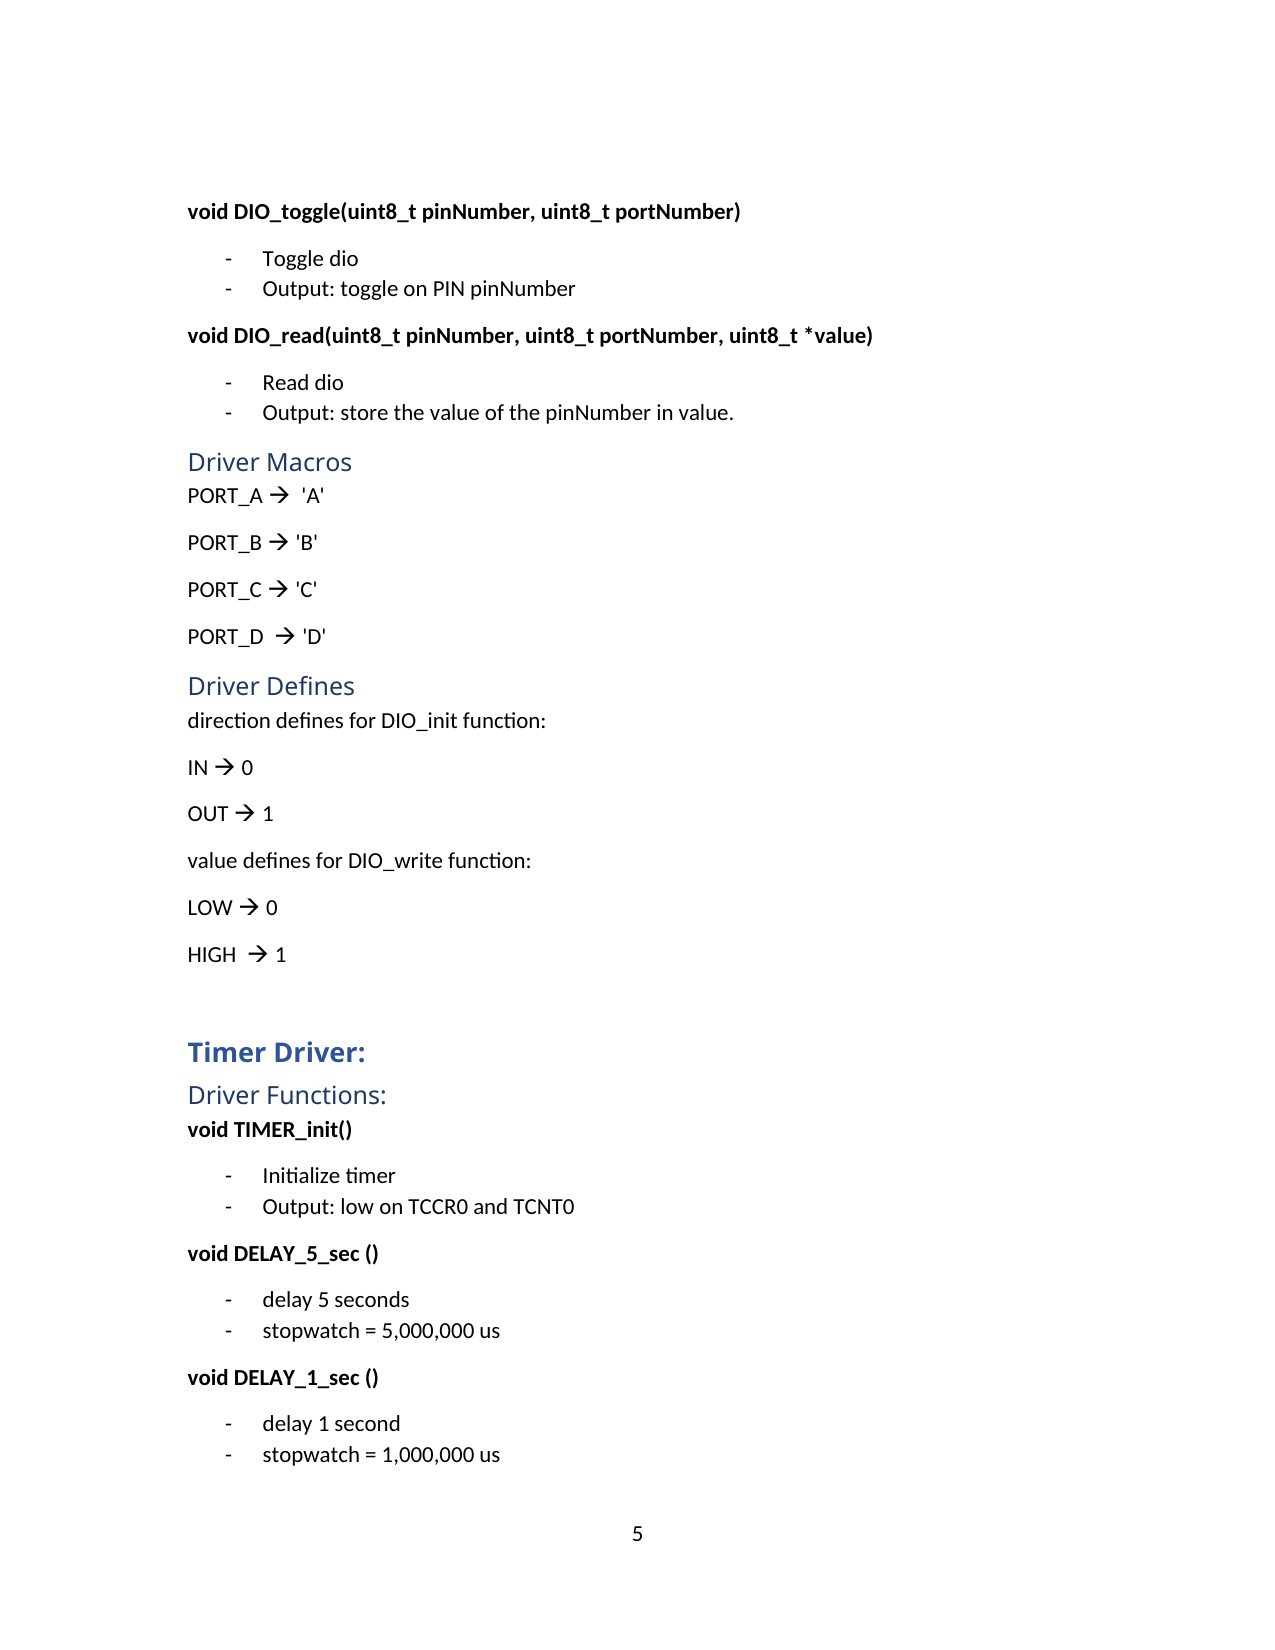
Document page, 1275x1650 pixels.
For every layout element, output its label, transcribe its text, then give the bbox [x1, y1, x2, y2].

text PORT_C 'C' [187, 575, 1087, 603]
list stopwatch = 5,000,000 us [225, 1316, 1087, 1344]
list Output: low on TCCR0 and TCNT0 [225, 1192, 1087, 1220]
subtitle Driver Functions: [187, 1078, 1087, 1112]
subtitle Driver Macros [187, 445, 1087, 479]
list delay 1 second [225, 1409, 1087, 1437]
text void DIO_read(uint8_t pinNumber, uint8_t portNumber, uint8_t *value) [187, 321, 1087, 349]
list Initialize timer [225, 1162, 1087, 1189]
list Output: store the value of the pinNumber in value. [225, 398, 1087, 426]
subtitle Timer Driver: [187, 1034, 1087, 1071]
text PORT_B 'B' [187, 528, 1087, 556]
text value defines for DIO_write function: [187, 846, 1087, 874]
subtitle Driver Defines [187, 669, 1087, 703]
text PORT_D 'D' [187, 622, 1087, 650]
text void DELAY_1_sec () [187, 1363, 1087, 1391]
text void DIO_toggle(uint8_t pinNumber, uint8_t portNumber) [187, 197, 1087, 225]
list Read dio [225, 368, 1087, 396]
text LOW 0 [187, 893, 1087, 921]
text OUT 1 [187, 799, 1087, 828]
text void DELAY_5_sec () [187, 1239, 1087, 1267]
text IN 0 [187, 753, 1087, 781]
list Toggle dio [225, 244, 1087, 272]
text direction defines for DIO_init function: [187, 706, 1087, 734]
list Output: toggle on PIN pinNumber [225, 274, 1087, 302]
text HIGH 1 [187, 940, 1087, 968]
text PORT_A 'A' [187, 482, 1087, 509]
text void TIMER_init() [187, 1115, 1087, 1143]
list stopwatch = 1,000,000 us [225, 1440, 1087, 1468]
list delay 5 seconds [225, 1286, 1087, 1313]
